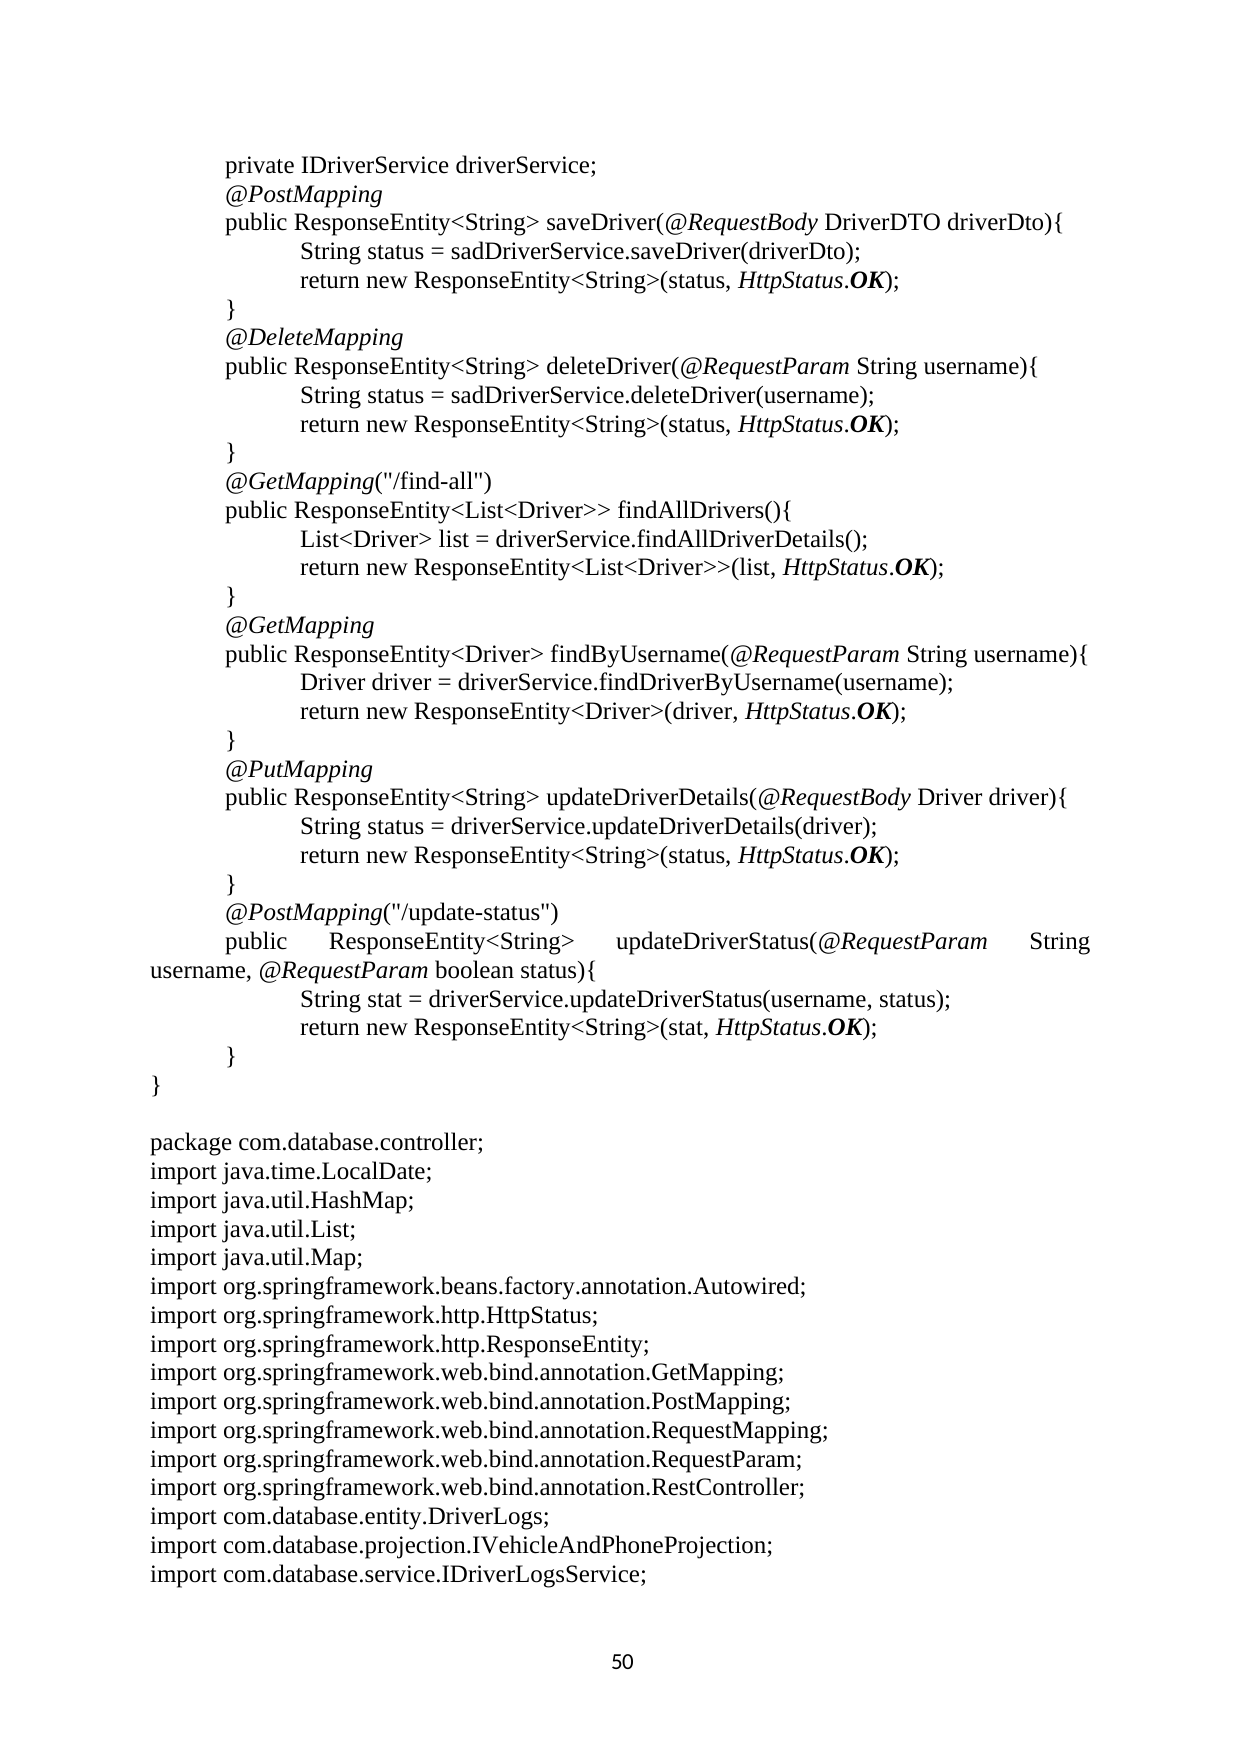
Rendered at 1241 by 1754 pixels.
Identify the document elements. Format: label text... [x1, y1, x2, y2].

text import java.util.Map; [150, 1242, 1090, 1271]
text return new ResponseEntity<String>(status, HttpStatus.OK); [150, 265, 1090, 294]
text } [150, 725, 1090, 754]
text String status = sadDriverService.deleteDriver(username); [150, 380, 1090, 409]
text Driver driver = driverService.findDriverByUsername(username); [150, 667, 1090, 696]
text } [150, 581, 1090, 610]
text private IDriverService driverService; [150, 150, 1090, 179]
text } [150, 437, 1090, 466]
text return new ResponseEntity<String>(status, HttpStatus.OK); [150, 840, 1090, 869]
text String stat = driverService.updateDriverStatus(username, status); [150, 984, 1090, 1012]
text import com.database.service.IDriverLogsService; [150, 1559, 1090, 1587]
text String status = sadDriverService.saveDriver(driverDto); [150, 236, 1090, 265]
text public ResponseEntity<String> updateDriverDetails(@RequestBody Driver driver){ [150, 782, 1090, 811]
text @PostMapping [150, 179, 1090, 207]
text } [150, 869, 1090, 897]
text } [150, 294, 1090, 322]
text public ResponseEntity<String> deleteDriver(@RequestParam String username){ [150, 351, 1090, 380]
text public ResponseEntity<Driver> findByUsername(@RequestParam String username){ [150, 639, 1090, 667]
text return new ResponseEntity<List<Driver>>(list, HttpStatus.OK); [150, 552, 1090, 581]
text List<Driver> list = driverService.findAllDriverDetails(); [150, 524, 1090, 552]
text import org.springframework.web.bind.annotation.PostMapping; [150, 1386, 1090, 1415]
text import java.util.List; [150, 1214, 1090, 1242]
text import java.time.LocalDate; [150, 1156, 1090, 1185]
text @PostMapping("/update-status") [150, 897, 1090, 926]
text @DeleteMapping [150, 322, 1090, 351]
text public ResponseEntity<String> saveDriver(@RequestBody DriverDTO driverDto){ [150, 207, 1090, 236]
text return new ResponseEntity<Driver>(driver, HttpStatus.OK); [150, 696, 1090, 725]
text import org.springframework.web.bind.annotation.RequestMapping; [150, 1415, 1090, 1444]
text import org.springframework.web.bind.annotation.RequestParam; [150, 1444, 1090, 1472]
text import org.springframework.http.ResponseEntity; [150, 1329, 1090, 1357]
text import org.springframework.beans.factory.annotation.Autowired; [150, 1271, 1090, 1300]
text @PutMapping [150, 754, 1090, 782]
text import org.springframework.http.HttpStatus; [150, 1300, 1090, 1329]
text @GetMapping [150, 610, 1090, 639]
text import org.springframework.web.bind.annotation.GetMapping; [150, 1357, 1090, 1386]
text package com.database.controller; [150, 1127, 1090, 1156]
text } [150, 1041, 1090, 1070]
text return new ResponseEntity<String>(status, HttpStatus.OK); [150, 409, 1090, 437]
text import com.database.entity.DriverLogs; [150, 1501, 1090, 1530]
text import java.util.HashMap; [150, 1185, 1090, 1214]
text } [150, 1070, 1090, 1099]
text import com.database.projection.IVehicleAndPhoneProjection; [150, 1530, 1090, 1559]
text @GetMapping("/find-all") [150, 466, 1090, 495]
text public ResponseEntity<String> updateDriverStatus(@RequestParam String username, @RequestParam boolean status){ [150, 926, 1090, 984]
text String status = driverService.updateDriverDetails(driver); [150, 811, 1090, 840]
text return new ResponseEntity<String>(stat, HttpStatus.OK); [150, 1012, 1090, 1041]
text public ResponseEntity<List<Driver>> findAllDrivers(){ [150, 495, 1090, 524]
text import org.springframework.web.bind.annotation.RestController; [150, 1472, 1090, 1501]
